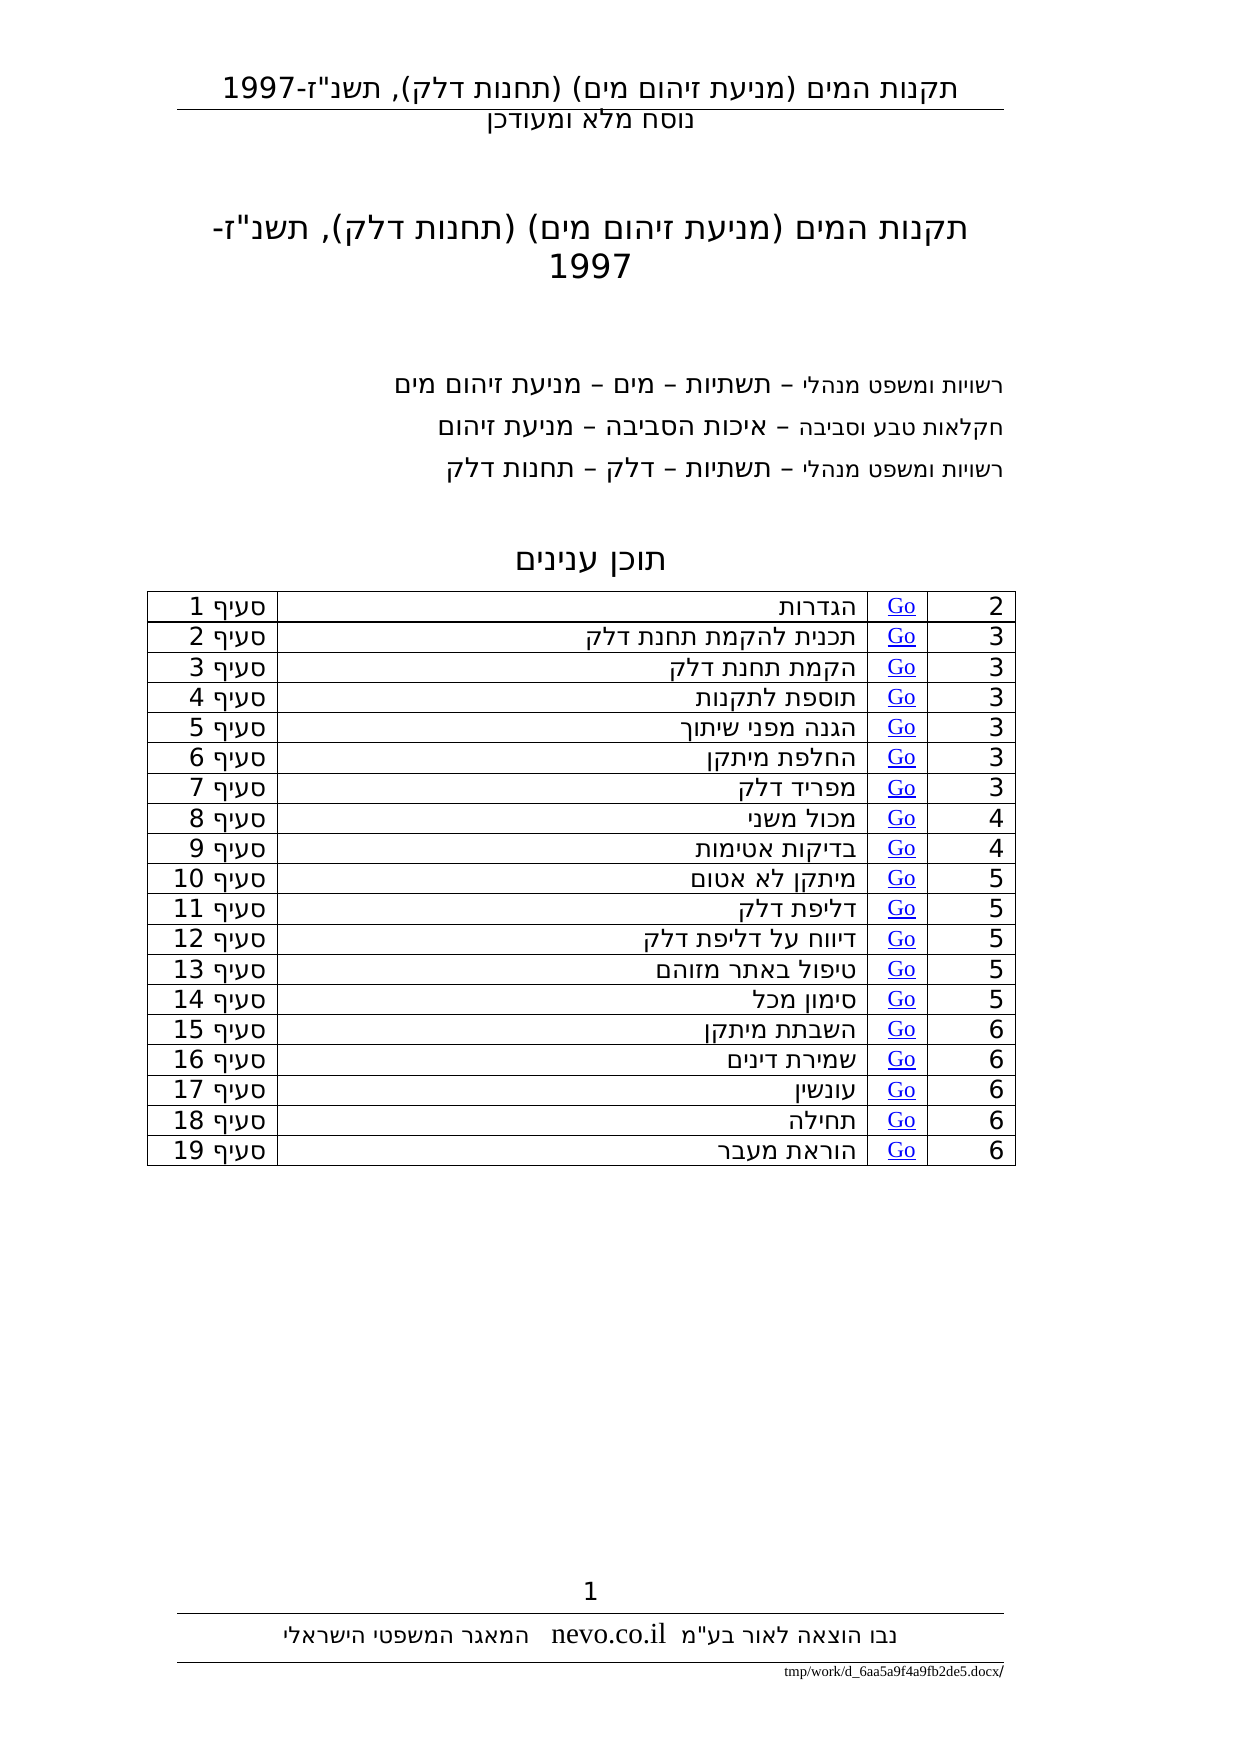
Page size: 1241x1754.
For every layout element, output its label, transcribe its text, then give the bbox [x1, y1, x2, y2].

table_cell סעיף 3 [148, 653, 277, 682]
table_cell 5 [928, 1045, 1015, 1074]
table_cell 4 [928, 864, 1015, 893]
table_cell הקמת תחנת דלק [278, 653, 867, 682]
table_cell 3 [928, 683, 1015, 712]
table_cell 5 [928, 1136, 1015, 1165]
table_cell סעיף 16 [148, 1045, 277, 1074]
table_cell 3 [928, 623, 1015, 652]
table_cell Go [868, 834, 927, 863]
table_cell Go [868, 683, 927, 712]
table_cell Go [868, 864, 927, 893]
table_cell 4 [928, 834, 1015, 863]
table_cell 3 [928, 713, 1015, 742]
table_cell Go [868, 985, 927, 1014]
table_cell 3 [928, 743, 1015, 772]
table_cell 5 [928, 955, 1015, 984]
table_cell 5 [928, 1015, 1015, 1044]
table_cell סעיף 11 [148, 894, 277, 923]
table_cell דליפת דלק [278, 894, 867, 923]
table_cell סימון מכל [278, 985, 867, 1014]
table_cell Go [868, 774, 927, 803]
table_cell 5 [928, 1076, 1015, 1105]
table_cell מכול משני [278, 804, 867, 833]
table_cell סעיף 8 [148, 804, 277, 833]
table_cell 3 [928, 804, 1015, 833]
table_cell Go [868, 894, 927, 923]
table_cell Go [868, 623, 927, 652]
table_header 2 [928, 592, 1015, 621]
table_cell 3 [928, 653, 1015, 682]
table_cell סעיף 10 [148, 864, 277, 893]
table_cell סעיף 13 [148, 955, 277, 984]
table_cell שמירת דינים [278, 1045, 867, 1074]
table_cell סעיף 12 [148, 925, 277, 954]
table_header Go [868, 592, 927, 621]
table_cell סעיף 14 [148, 985, 277, 1014]
table_cell הוראת מעבר [278, 1136, 867, 1165]
table_cell 3 [928, 774, 1015, 803]
table_cell השבתת מיתקן [278, 1015, 867, 1044]
table_header סעיף 1 [148, 592, 277, 621]
table_header הגדרות [278, 592, 867, 621]
table_cell תחילה [278, 1106, 867, 1135]
text תקנות המים (מניעת זיהום מים) (תחנות דלק), תשנ"ז-1997 [177, 208, 1004, 286]
table_cell Go [868, 1045, 927, 1074]
table_cell תוספת לתקנות [278, 683, 867, 712]
table_cell תכנית להקמת תחנת דלק [278, 623, 867, 652]
table_cell סעיף 15 [148, 1015, 277, 1044]
table_cell סעיף 9 [148, 834, 277, 863]
table_cell עונשין [278, 1076, 867, 1105]
table_cell טיפול באתר מזוהם [278, 955, 867, 984]
table_cell סעיף 2 [148, 623, 277, 652]
table_cell סעיף 7 [148, 774, 277, 803]
text רשויות ומשפט מנהלי – תשתיות – דלק – תחנות דלק [59, 452, 1004, 484]
table_cell Go [868, 653, 927, 682]
table_cell 4 [928, 894, 1015, 923]
table_cell Go [868, 1015, 927, 1044]
table_cell בדיקות אטימות [278, 834, 867, 863]
table_cell Go [868, 804, 927, 833]
table_cell סעיף 18 [148, 1106, 277, 1135]
table_cell הגנה מפני שיתוך [278, 713, 867, 742]
table_cell Go [868, 1106, 927, 1135]
text חקלאות טבע וסביבה – איכות הסביבה – מניעת זיהום [59, 410, 1004, 442]
table_cell Go [868, 743, 927, 772]
table_cell סעיף 6 [148, 743, 277, 772]
table_cell Go [868, 713, 927, 742]
table_cell Go [868, 1136, 927, 1165]
table_cell סעיף 17 [148, 1076, 277, 1105]
table_cell Go [868, 925, 927, 954]
text תוכן ענינים [177, 540, 1004, 579]
table_cell מיתקן לא אטום [278, 864, 867, 893]
table_cell מפריד דלק [278, 774, 867, 803]
text רשויות ומשפט מנהלי – תשתיות – מים – מניעת זיהום מים [59, 368, 1004, 400]
table_cell סעיף 19 [148, 1136, 277, 1165]
table_cell 5 [928, 1106, 1015, 1135]
table_cell סעיף 4 [148, 683, 277, 712]
table_cell Go [868, 955, 927, 984]
table_cell 5 [928, 985, 1015, 1014]
table_cell Go [868, 1076, 927, 1105]
table_cell דיווח על דליפת דלק [278, 925, 867, 954]
table_cell 4 [928, 925, 1015, 954]
table_cell החלפת מיתקן [278, 743, 867, 772]
table_cell סעיף 5 [148, 713, 277, 742]
